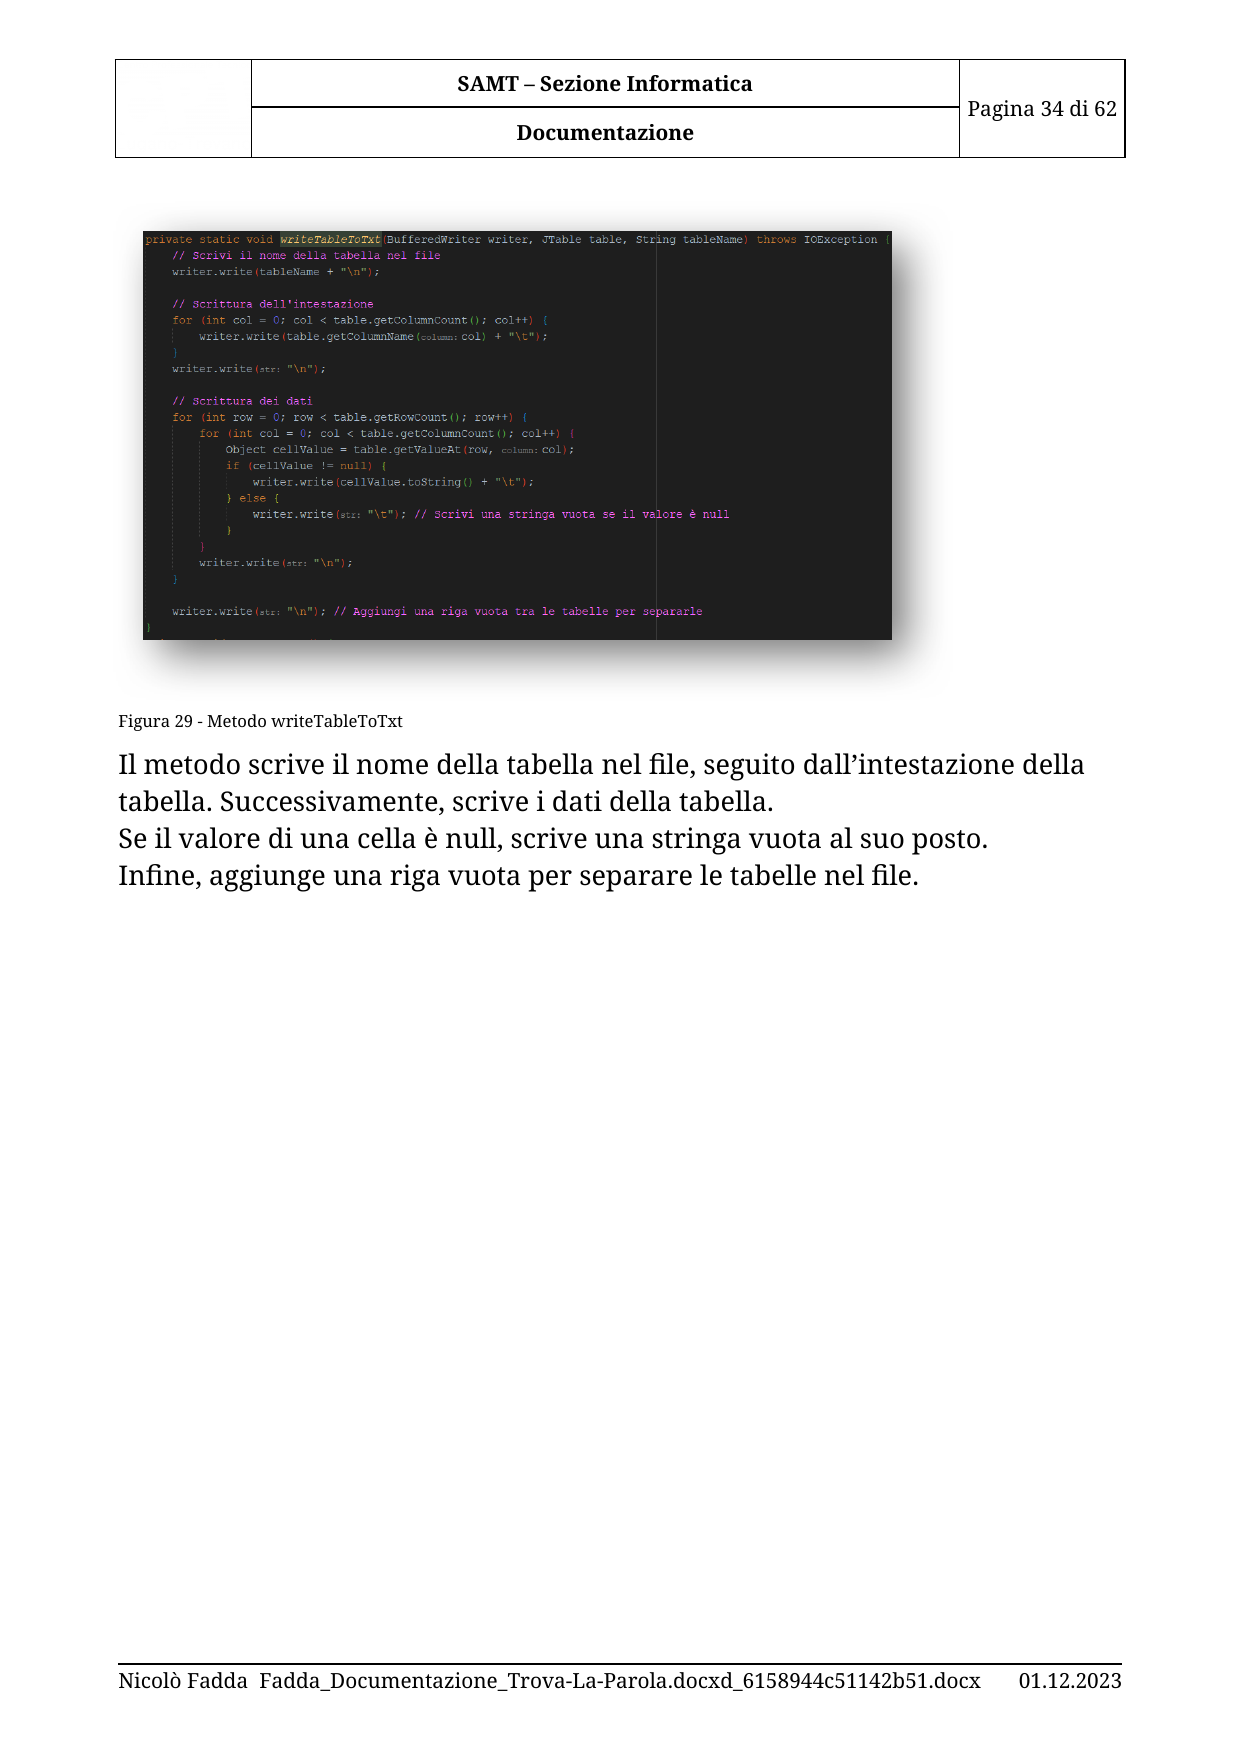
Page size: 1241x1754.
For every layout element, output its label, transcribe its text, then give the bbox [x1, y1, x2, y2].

text Se il valore di una cella è null, scrive una stringa vuota al suo posto. [118, 819, 1122, 856]
text Il metodo scrive il nome della tabella nel file, seguito dall’intestazione della tabella. Successivamente, scrive i dati della tabella. [118, 745, 1122, 819]
text Infine, aggiunge una riga vuota per separare le tabelle nel file. [118, 856, 1122, 893]
picture [115, 60, 251, 157]
picture [143, 231, 892, 640]
